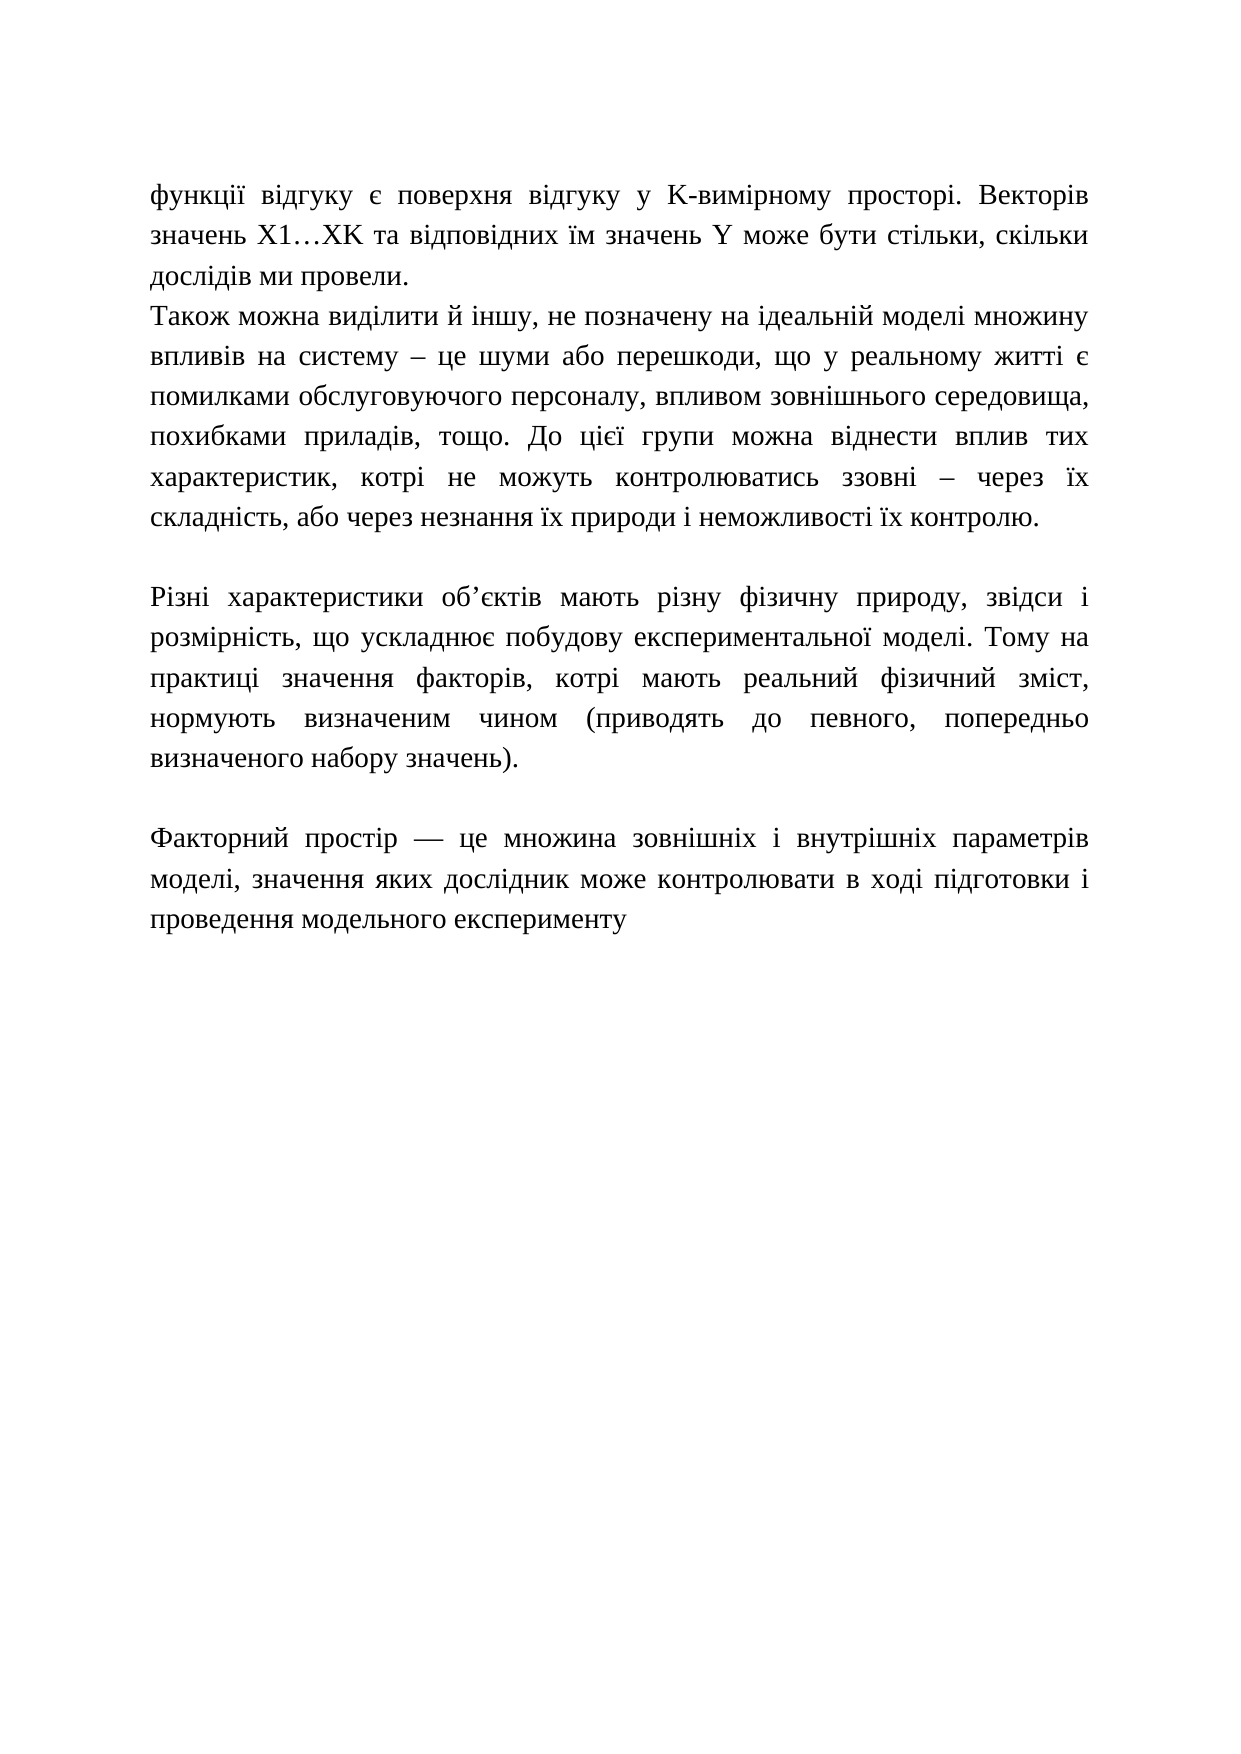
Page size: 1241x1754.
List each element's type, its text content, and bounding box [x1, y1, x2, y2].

text Факторний простір — це множина зовнішніх і внутрішніх параметрів моделі, значення яких дослідник може контролювати в ході підготовки і проведення модельного експерименту [150, 821, 1090, 861]
text Різні характеристики об’єктів мають різну фізичну природу, звідси і розмірність, що ускладнює побудову експериментальної моделі. Тому на практиці значення факторів, котрі мають реальний фізичний зміст, нормують визначеним чином (приводять до певного, попередньо визначеного набору значень). [150, 579, 1090, 774]
text Також можна виділити й іншу, не позначену на ідеальній моделі множину впливів на систему – це шуми або перешкоди, що у реальному житті є помилками обслуговуючого персоналу, впливом зовнішнього середовища, похибками приладів, тощо. До цієї групи можна віднести вплив тих характеристик, котрі не можуть контролюватись ззовні – через їх складність, або через незнання їх природи і неможливості їх контролю. [150, 298, 1090, 532]
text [150, 177, 1090, 291]
text Факторний простір — це множина зовнішніх і внутрішніх параметрів моделі, значення яких дослідник може контролювати в ході підготовки і проведення модельного експерименту [150, 894, 1090, 934]
